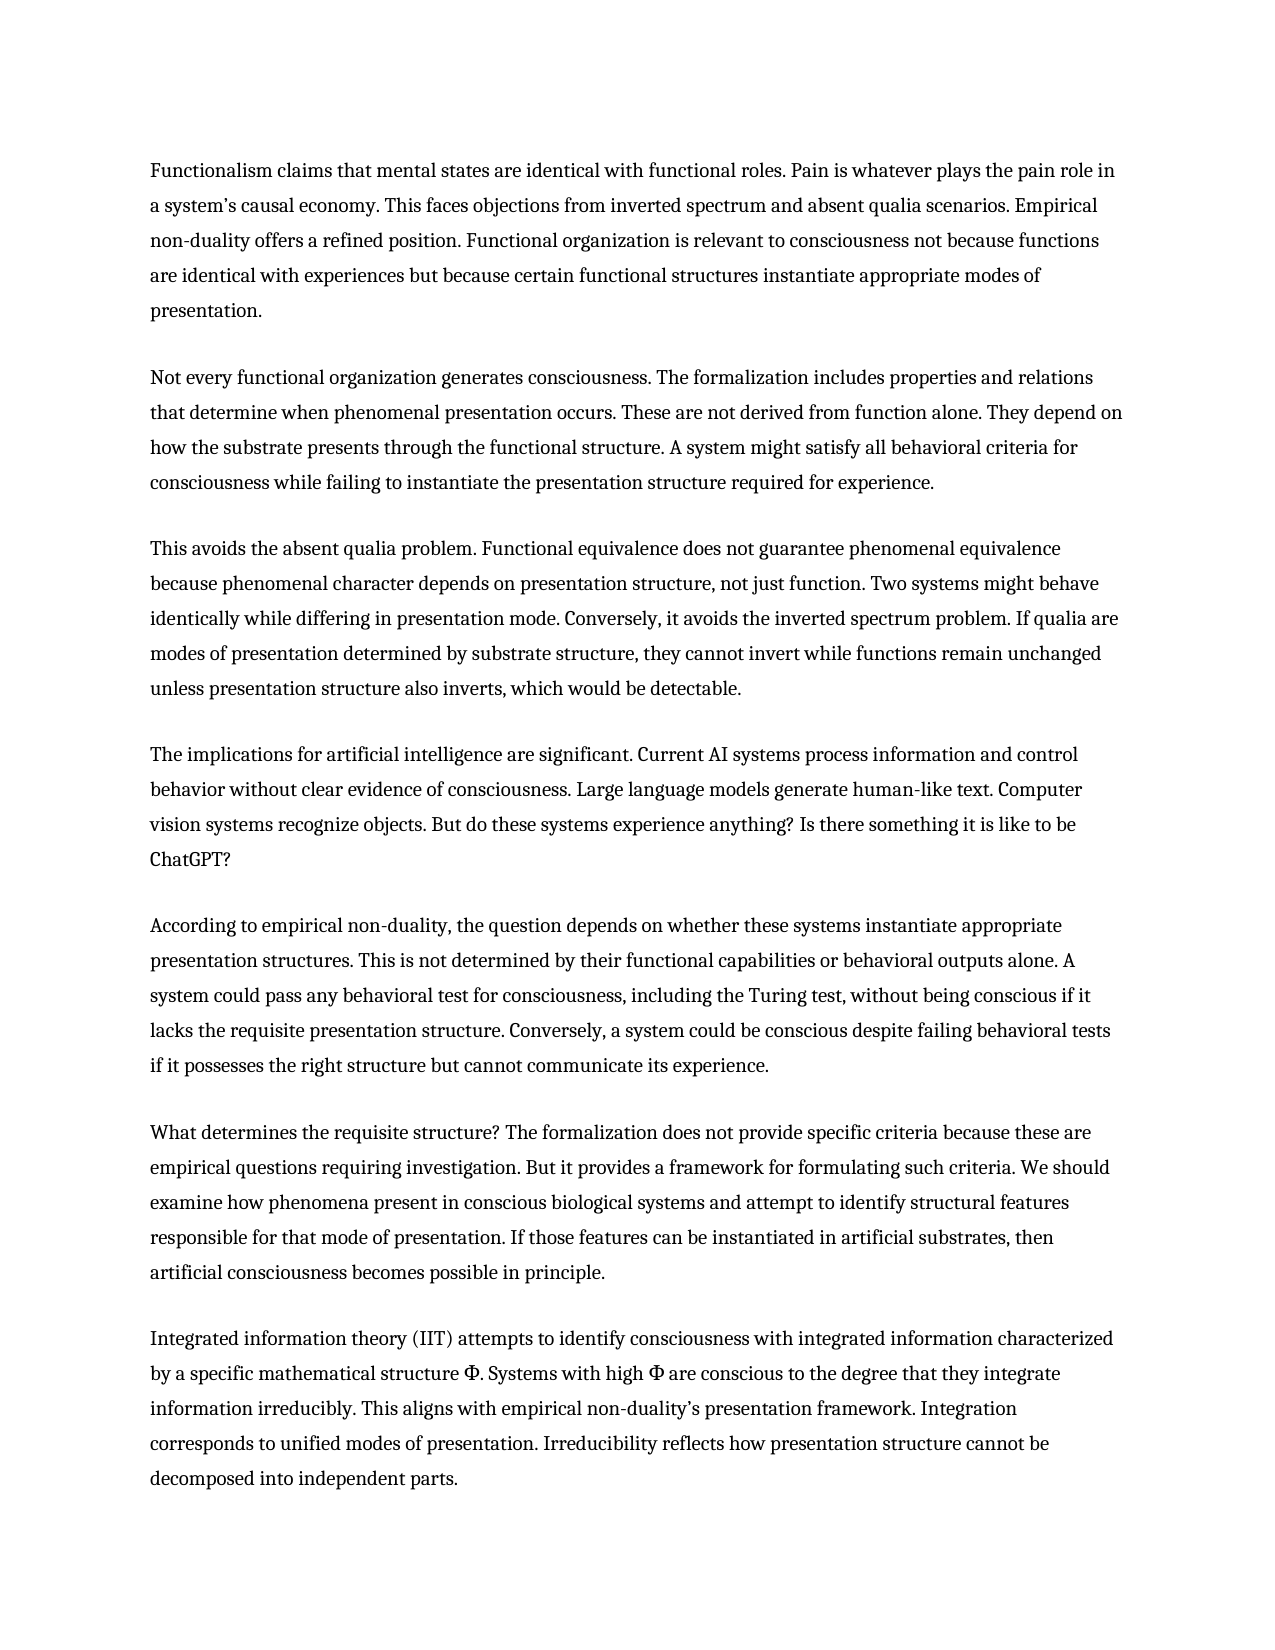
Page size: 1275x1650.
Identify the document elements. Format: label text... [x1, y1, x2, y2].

text According to empirical non-duality, the question depends on whether these systems instantiate appropriate presentation structures. This is not determined by their functional capabilities or behavioral outputs alone. A system could pass any behavioral test for consciousness, including the Turing test, without being conscious if it lacks the requisite presentation structure. Conversely, a system could be conscious despite failing behavioral tests if it possesses the right structure but cannot communicate its experience. [150, 905, 1125, 1080]
text The implications for artificial intelligence are significant. Current AI systems process information and control behavior without clear evidence of consciousness. Large language models generate human-like text. Computer vision systems recognize objects. But do these systems experience anything? Is there something it is like to be ChatGPT? [150, 734, 1125, 874]
text Functionalism claims that mental states are identical with functional roles. Pain is whatever plays the pain role in a system’s causal economy. This faces objections from inverted spectrum and absent qualia scenarios. Empirical non-duality offers a refined position. Functional organization is relevant to consciousness not because functions are identical with experiences but because certain functional structures instantiate appropriate modes of presentation. [150, 150, 1125, 325]
text Not every functional organization generates consciousness. The formalization includes properties and relations that determine when phenomenal presentation occurs. These are not derived from function alone. They depend on how the substrate presents through the functional structure. A system might satisfy all behavioral criteria for consciousness while failing to instantiate the presentation structure required for experience. [150, 356, 1125, 496]
text This avoids the absent qualia problem. Functional equivalence does not guarantee phenomenal equivalence because phenomenal character depends on presentation structure, not just function. Two systems might behave identically while differing in presentation mode. Conversely, it avoids the inverted spectrum problem. If qualia are modes of presentation determined by substrate structure, they cannot invert while functions remain unchanged unless presentation structure also inverts, which would be detectable. [150, 527, 1125, 702]
text Integrated information theory (IIT) attempts to identify consciousness with integrated information characterized by a specific mathematical structure Φ. Systems with high Φ are conscious to the degree that they integrate information irreducibly. This aligns with empirical non-duality’s presentation framework. Integration corresponds to unified modes of presentation. Irreducibility reflects how presentation structure cannot be decomposed into independent parts. [150, 1317, 1125, 1492]
text What determines the requisite structure? The formalization does not provide specific criteria because these are empirical questions requiring investigation. But it provides a framework for formulating such criteria. We should examine how phenomena present in conscious biological systems and attempt to identify structural features responsible for that mode of presentation. If those features can be instantiated in artificial substrates, then artificial consciousness becomes possible in principle. [150, 1111, 1125, 1286]
